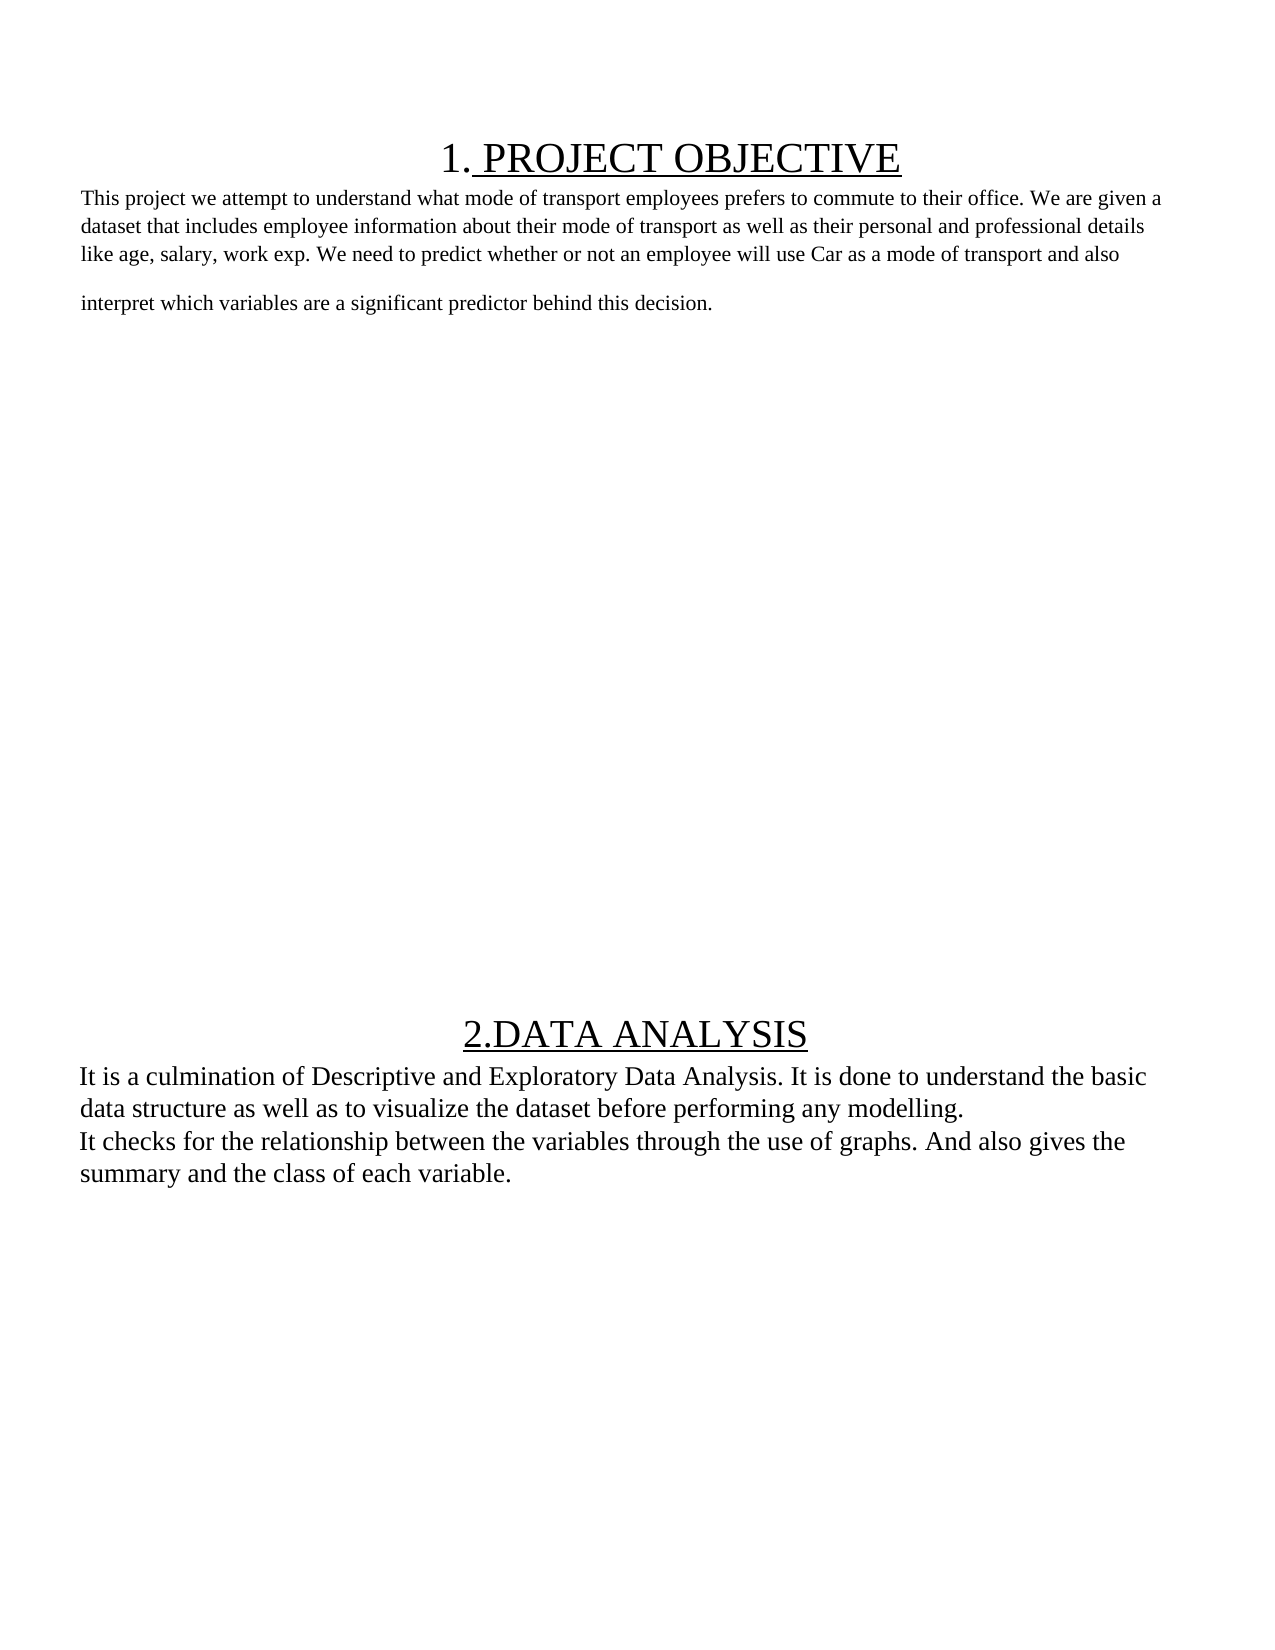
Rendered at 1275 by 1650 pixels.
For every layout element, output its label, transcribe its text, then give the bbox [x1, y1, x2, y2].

text It checks for the relationship between the variables through the use of graphs. And also gives the summary and the class of each variable. [79, 1125, 1188, 1188]
text This project we attempt to understand what mode of transport employees prefers to commute to their office. We are given a dataset that includes employee information about their mode of transport as well as their personal and professional details like age, salary, work exp. We need to predict whether or not an employee will use Car as a mode of transport and also interpret which variables are a significant predictor behind this decision. [81, 185, 1179, 320]
subtitle 2.DATA ANALYSIS [83, 1011, 1188, 1056]
subtitle 1. PROJECT OBJECTIVE [153, 132, 1188, 181]
text It is a culmination of Descriptive and Exploratory Data Analysis. It is done to understand the basic data structure as well as to visualize the dataset before performing any modelling. [79, 1060, 1188, 1123]
